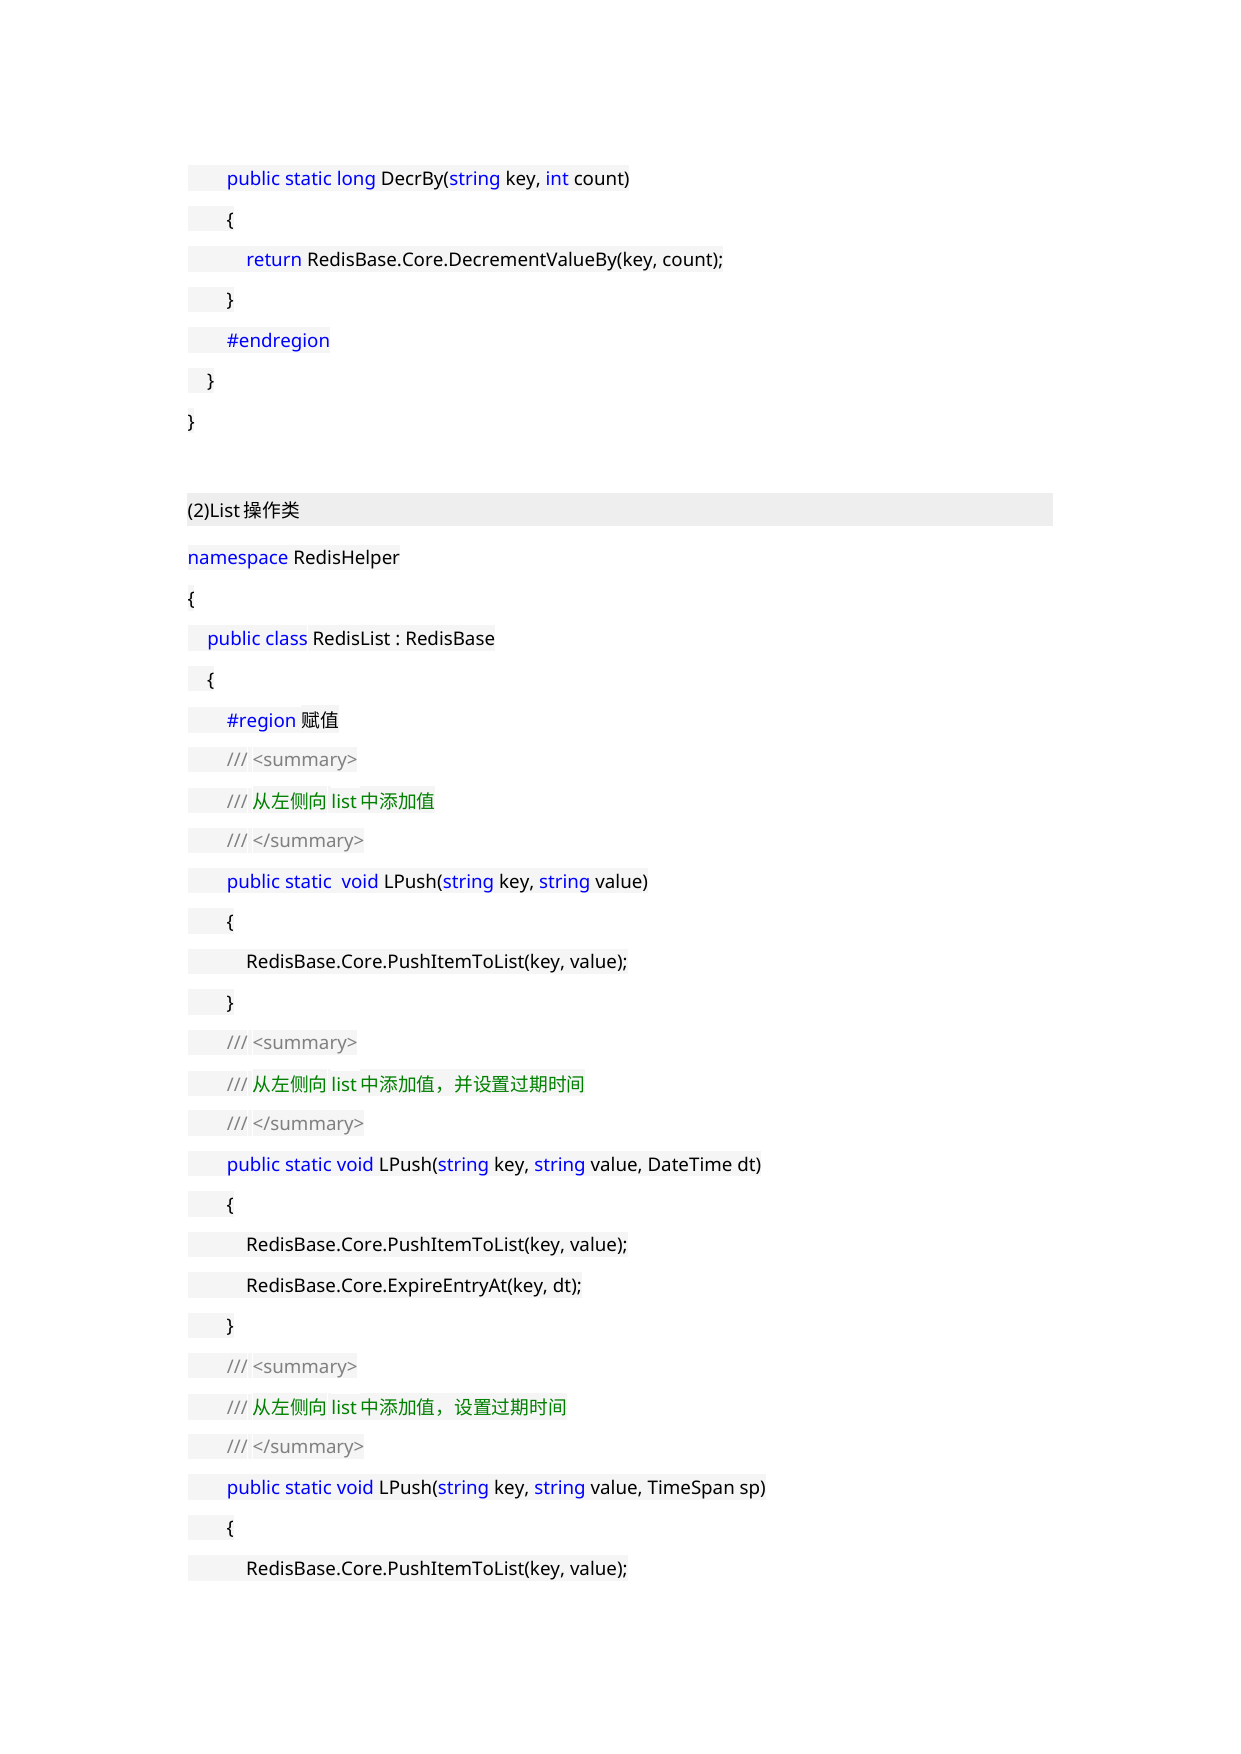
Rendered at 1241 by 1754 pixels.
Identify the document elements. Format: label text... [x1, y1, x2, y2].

text { [187, 202, 1053, 235]
text (2)List操作类 [187, 493, 1053, 526]
text public static void LPush(string key, string value, TimeSpan sp) [187, 1471, 1053, 1503]
text RedisBase.Core.PushItemToList(key, value); [187, 1552, 1053, 1584]
text #endregion [187, 324, 1053, 356]
text public static void LPush(string key, string value, DateTime dt) [187, 1147, 1053, 1180]
text } [187, 1309, 1053, 1342]
text { [187, 662, 1053, 695]
text } [187, 364, 1053, 397]
text { [187, 1511, 1053, 1544]
text /// 从左侧向list中添加值 [187, 784, 1053, 816]
text } [187, 283, 1053, 316]
text namespace RedisHelper [187, 541, 1053, 574]
text { [187, 582, 1053, 614]
text /// </summary> [187, 824, 1053, 857]
text public class RedisList : RedisBase [187, 622, 1053, 654]
text /// </summary> [187, 1107, 1053, 1139]
text /// <summary> [187, 1349, 1053, 1382]
text /// <summary> [187, 1026, 1053, 1059]
text RedisBase.Core.PushItemToList(key, value); [187, 945, 1053, 978]
text RedisBase.Core.ExpireEntryAt(key, dt); [187, 1269, 1053, 1301]
text { [187, 905, 1053, 937]
text return RedisBase.Core.DecrementValueBy(key, count); [187, 243, 1053, 275]
text public static long DecrBy(string key, int count) [187, 162, 1053, 194]
text public static void LPush(string key, string value) [187, 864, 1053, 897]
text /// 从左侧向list中添加值，并设置过期时间 [187, 1067, 1053, 1099]
text RedisBase.Core.PushItemToList(key, value); [187, 1228, 1053, 1261]
text /// </summary> [187, 1430, 1053, 1463]
text } [187, 404, 1053, 437]
text /// 从左侧向list中添加值，设置过期时间 [187, 1390, 1053, 1422]
text { [187, 1188, 1053, 1220]
text /// <summary> [187, 743, 1053, 776]
text #region 赋值 [187, 703, 1053, 735]
text } [187, 986, 1053, 1018]
